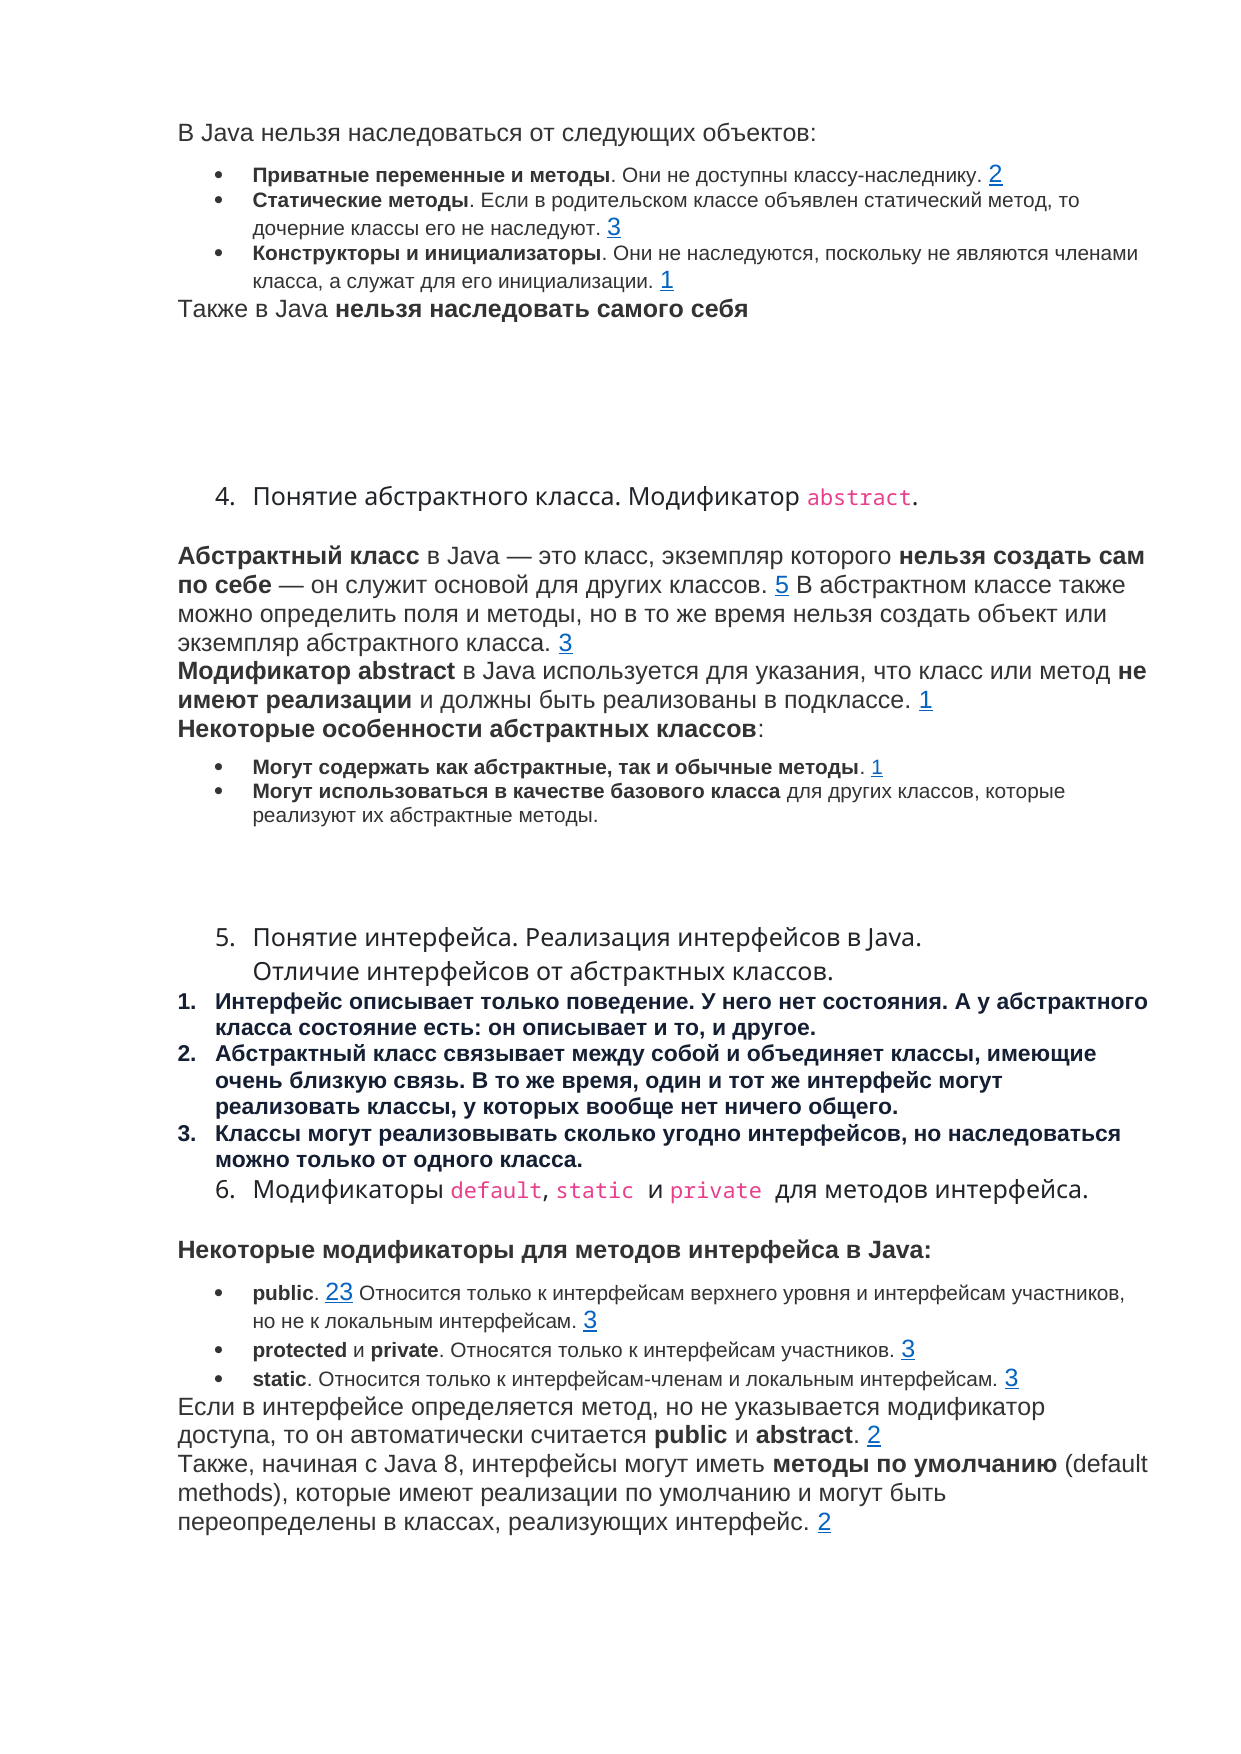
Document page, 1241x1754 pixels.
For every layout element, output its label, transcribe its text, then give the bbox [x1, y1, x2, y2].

text Абстрактный класс в Java — это класс, экземпляр которого нельзя создать сам по себе — он служит основой для других классов. 5 В абстрактном классе также можно определить поля и методы, но в то же время нельзя создать объект или экземпляр абстрактного класса. 3 [177, 541, 1152, 656]
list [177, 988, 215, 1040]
list Могут содержать как абстрактные, так и обычные методы. 1 [215, 755, 1152, 779]
list Понятие интерфейса. Реализация интерфейсов в Java. Отличие интерфейсов от абстрактных классов. [215, 919, 1152, 988]
list Классы могут реализовывать сколько угодно интерфейсов, но наследоваться можно только от одного класса. [177, 1119, 1152, 1172]
text Также в Java нельзя наследовать самого себя [177, 294, 1152, 322]
text В Java нельзя наследоваться от следующих объектов: [177, 118, 1152, 147]
text Модификатор abstract в Java используется для указания, что класс или метод не имеют реализации и должны быть реализованы в подклассе. 1 [177, 656, 1152, 714]
text Некоторые модификаторы для методов интерфейса в Java: [177, 1235, 1152, 1264]
list Интерфейс описывает только поведение. У него нет состояния. А у абстрактного класса состояние есть: он описывает и то, и другое. [816, 988, 1152, 1040]
list Модификаторы default, static и private для методов интерфейса. [215, 1172, 1152, 1206]
list Конструкторы и инициализаторы. Они не наследуются, поскольку не являются членами класса, а служат для его инициализации. 1 [215, 241, 1152, 294]
text Если в интерфейсе определяется метод, но не указывается модификатор доступа, то он автоматически считается public и abstract. 2 [177, 1392, 1152, 1449]
list Понятие абстрактного класса. Модификатор abstract. [215, 478, 1152, 512]
list Абстрактный класс связывает между собой и объединяет классы, имеющие очень близкую связь. В то же время, один и тот же интерфейс могут реализовать классы, у которых вообще нет ничего общего. [898, 1040, 1152, 1119]
text Также, начиная с Java 8, интерфейсы могут иметь методы по умолчанию (default methods), которые имеют реализации по умолчанию и могут быть переопределены в классах, реализующих интерфейс. 2 [177, 1449, 1152, 1535]
list protected и private. Относятся только к интерфейсам участников. 3 [215, 1334, 1152, 1363]
list static. Относится только к интерфейсам-членам и локальным интерфейсам. 3 [215, 1363, 1152, 1392]
list Приватные переменные и методы. Они не доступны классу-наследнику. 2 [215, 159, 1152, 188]
list Могут использоваться в качестве базового класса для других классов, которые реализуют их абстрактные методы. [215, 779, 1152, 827]
text Некоторые особенности абстрактных классов: [177, 714, 1152, 743]
list public. 23 Относится только к интерфейсам верхнего уровня и интерфейсам участников, но не к локальным интерфейсам. 3 [215, 1277, 1152, 1334]
list Статические методы. Если в родительском классе объявлен статический метод, то дочерние классы его не наследуют. 3 [215, 188, 1152, 241]
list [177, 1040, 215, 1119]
